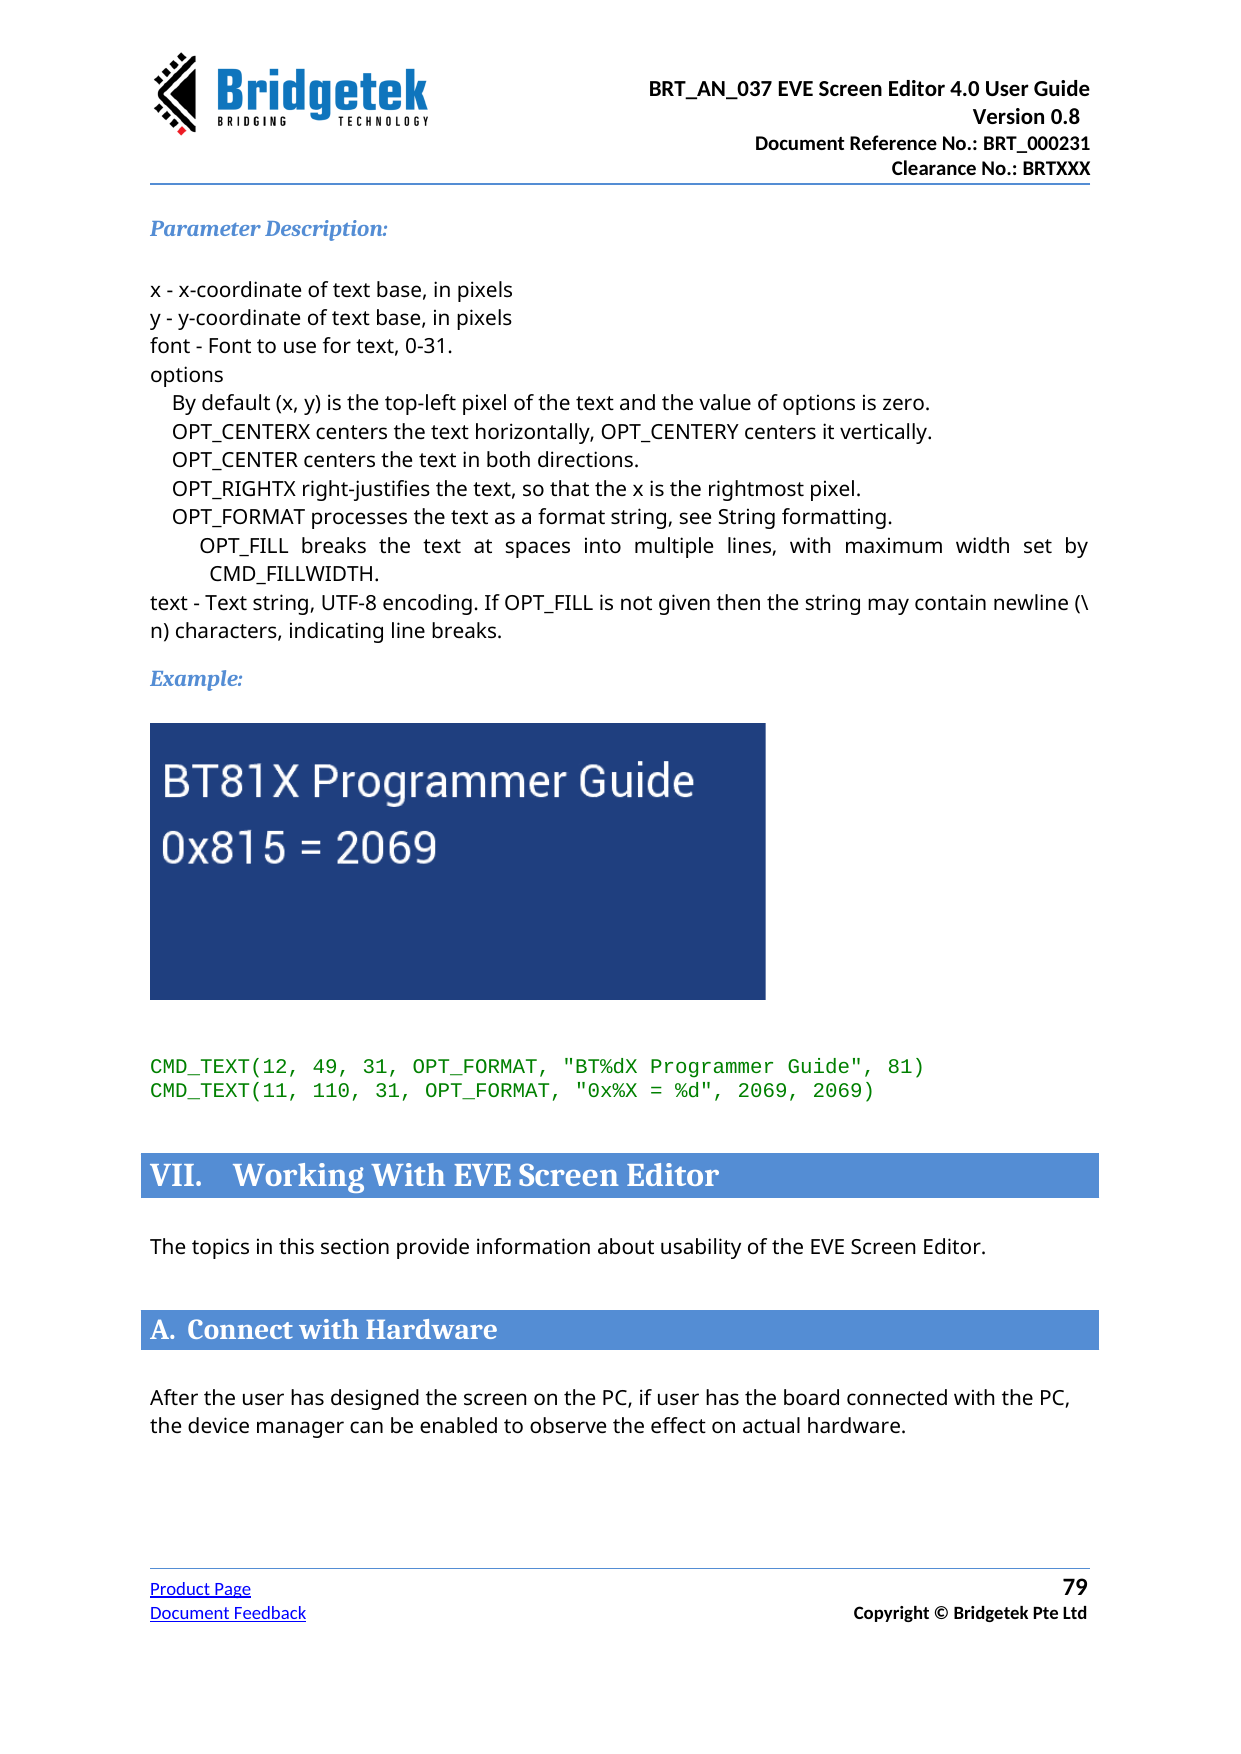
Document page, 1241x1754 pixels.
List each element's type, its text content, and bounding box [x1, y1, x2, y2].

text OPT_CENTERX centers the text horizontally, OPT_CENTERY centers it vertically. [150, 417, 1090, 445]
text text - Text string, UTF-8 encoding. If OPT_FILL is not given then the string may contain newline (\n) characters, indicating line breaks. [150, 588, 1090, 644]
text OPT_FILL breaks the text at spaces into multiple lines, with maximum width set by CMD_FILLWIDTH. [150, 531, 1090, 588]
text font - Font to use for text, 0-31. [150, 332, 1090, 360]
subtitle Working With EVE Screen Editor [142, 1155, 1098, 1197]
text After the user has designed the screen on the PC, if user has the board connected with the PC, the device manager can be enabled to observe the effect on actual hardware. [150, 1383, 1090, 1440]
text CMD_TEXT(11, 110, 31, OPT_FORMAT, "0x%X = %d", 2069, 2069) [150, 1080, 1090, 1103]
text CMD_TEXT(12, 49, 31, OPT_FORMAT, "BT%dX Programmer Guide", 81) [150, 1056, 1090, 1080]
text By default (x, y) is the top-left pixel of the text and the value of options is zero. [150, 388, 1090, 417]
text OPT_FORMAT processes the text as a format string, see String formatting. [150, 502, 1090, 531]
text x - x-coordinate of text base, in pixels [150, 275, 1090, 303]
subtitle Parameter Description: [150, 216, 1090, 242]
picture [146, 48, 429, 137]
text The topics in this section provide information about usability of the EVE Screen Editor. [150, 1232, 1090, 1261]
subtitle Connect with Hardware [142, 1311, 1098, 1349]
picture [150, 723, 766, 1000]
text OPT_RIGHTX right-justifies the text, so that the x is the rightmost pixel. [150, 474, 1090, 502]
text OPT_CENTER centers the text in both directions. [150, 445, 1090, 474]
subtitle Example: [150, 665, 1090, 692]
text options [150, 360, 1090, 388]
text y - y-coordinate of text base, in pixels [150, 303, 1090, 332]
